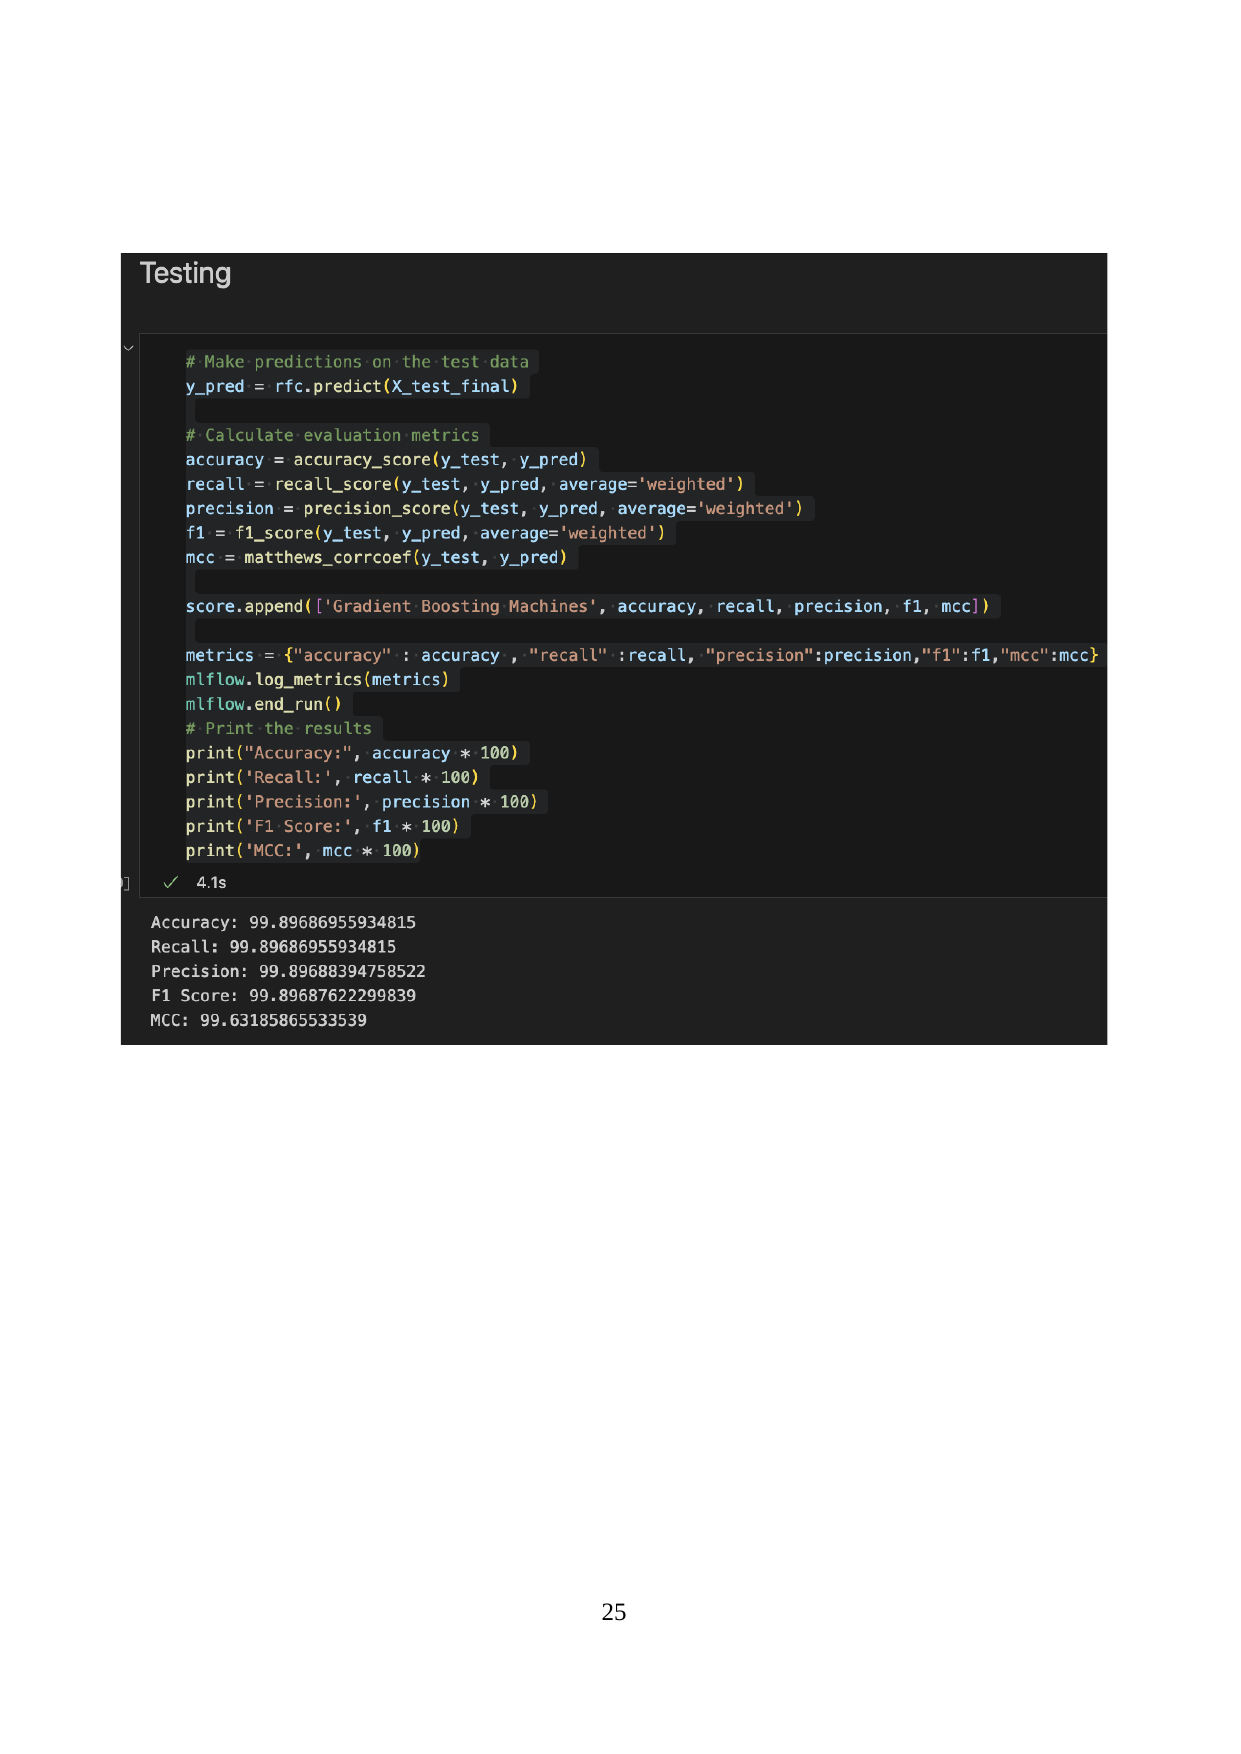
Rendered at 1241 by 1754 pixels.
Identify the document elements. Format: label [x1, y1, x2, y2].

picture [120, 253, 1108, 1045]
